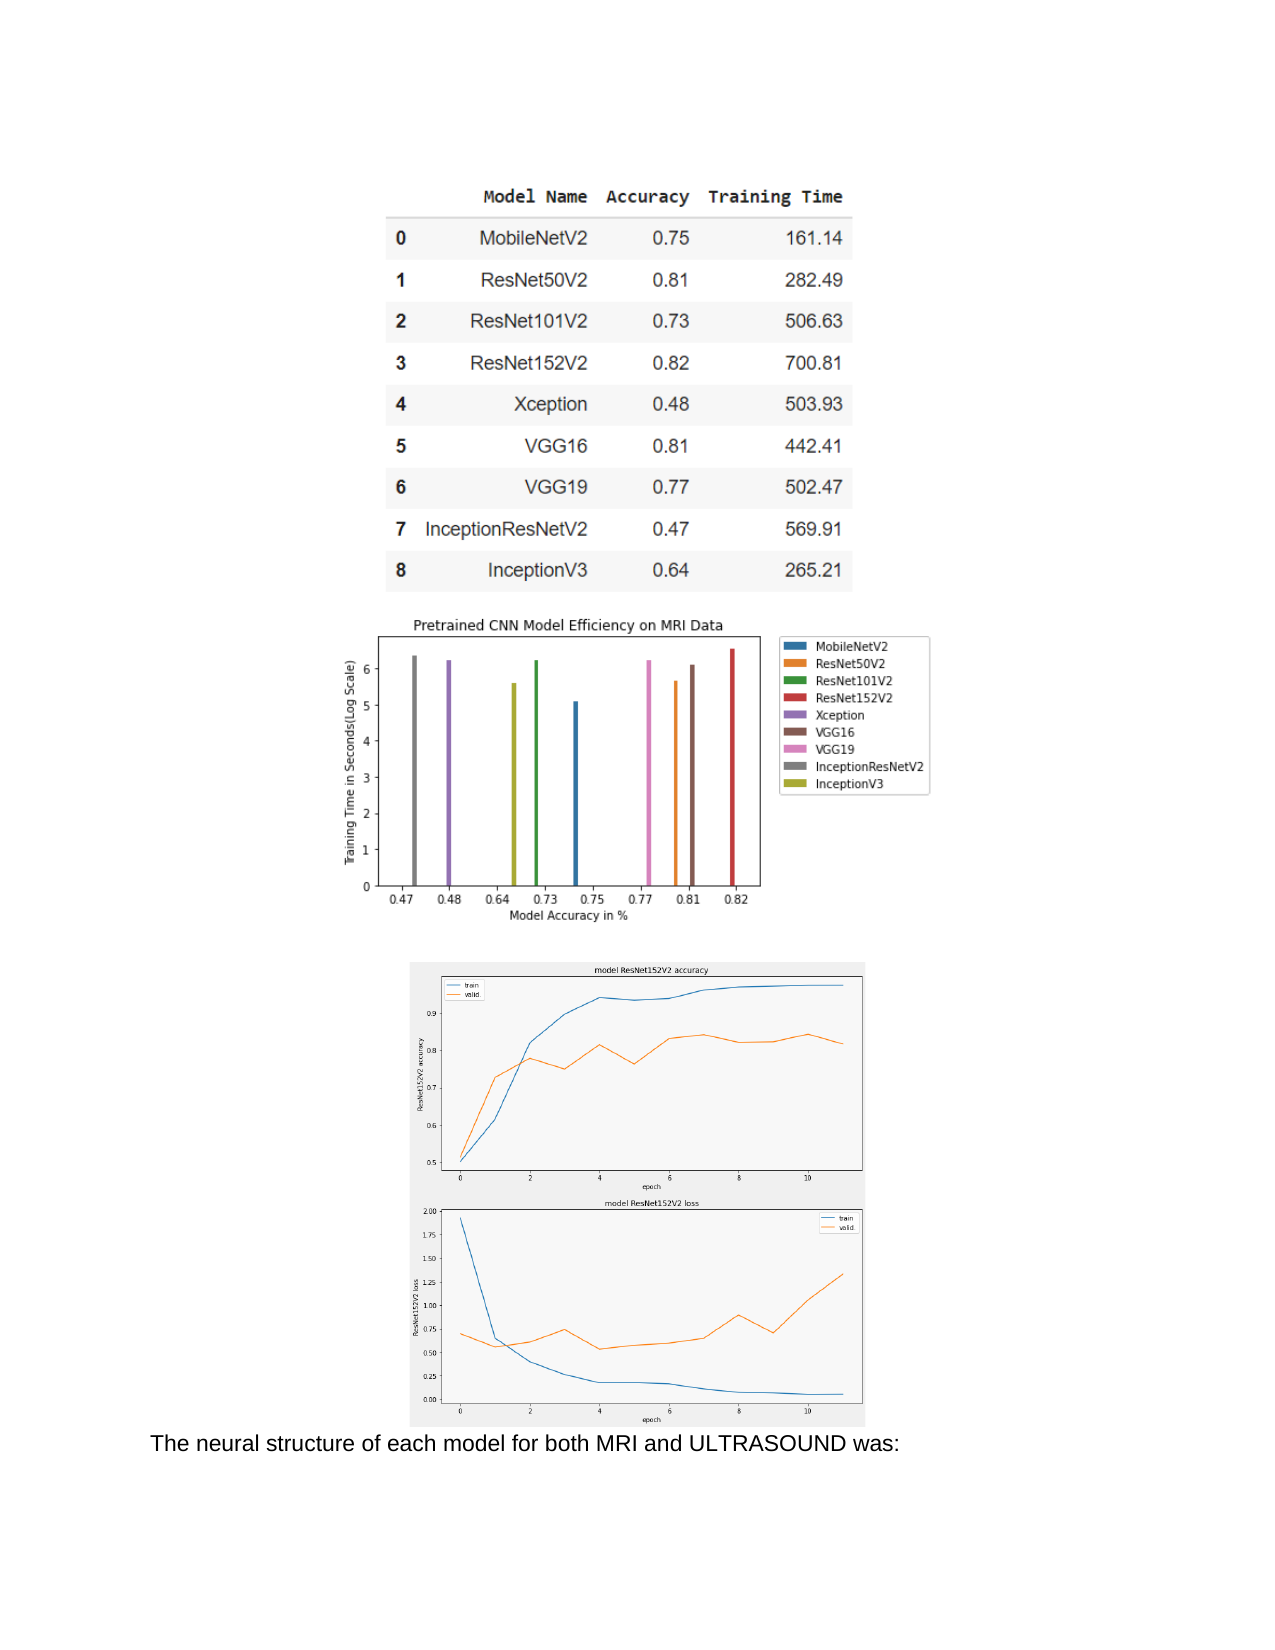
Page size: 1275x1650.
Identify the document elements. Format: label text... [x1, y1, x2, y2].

picture [338, 611, 937, 929]
picture [373, 180, 902, 608]
picture [409, 962, 866, 1427]
text The neural structure of each model for both MRI and ULTRASOUND was: [150, 1430, 1125, 1456]
